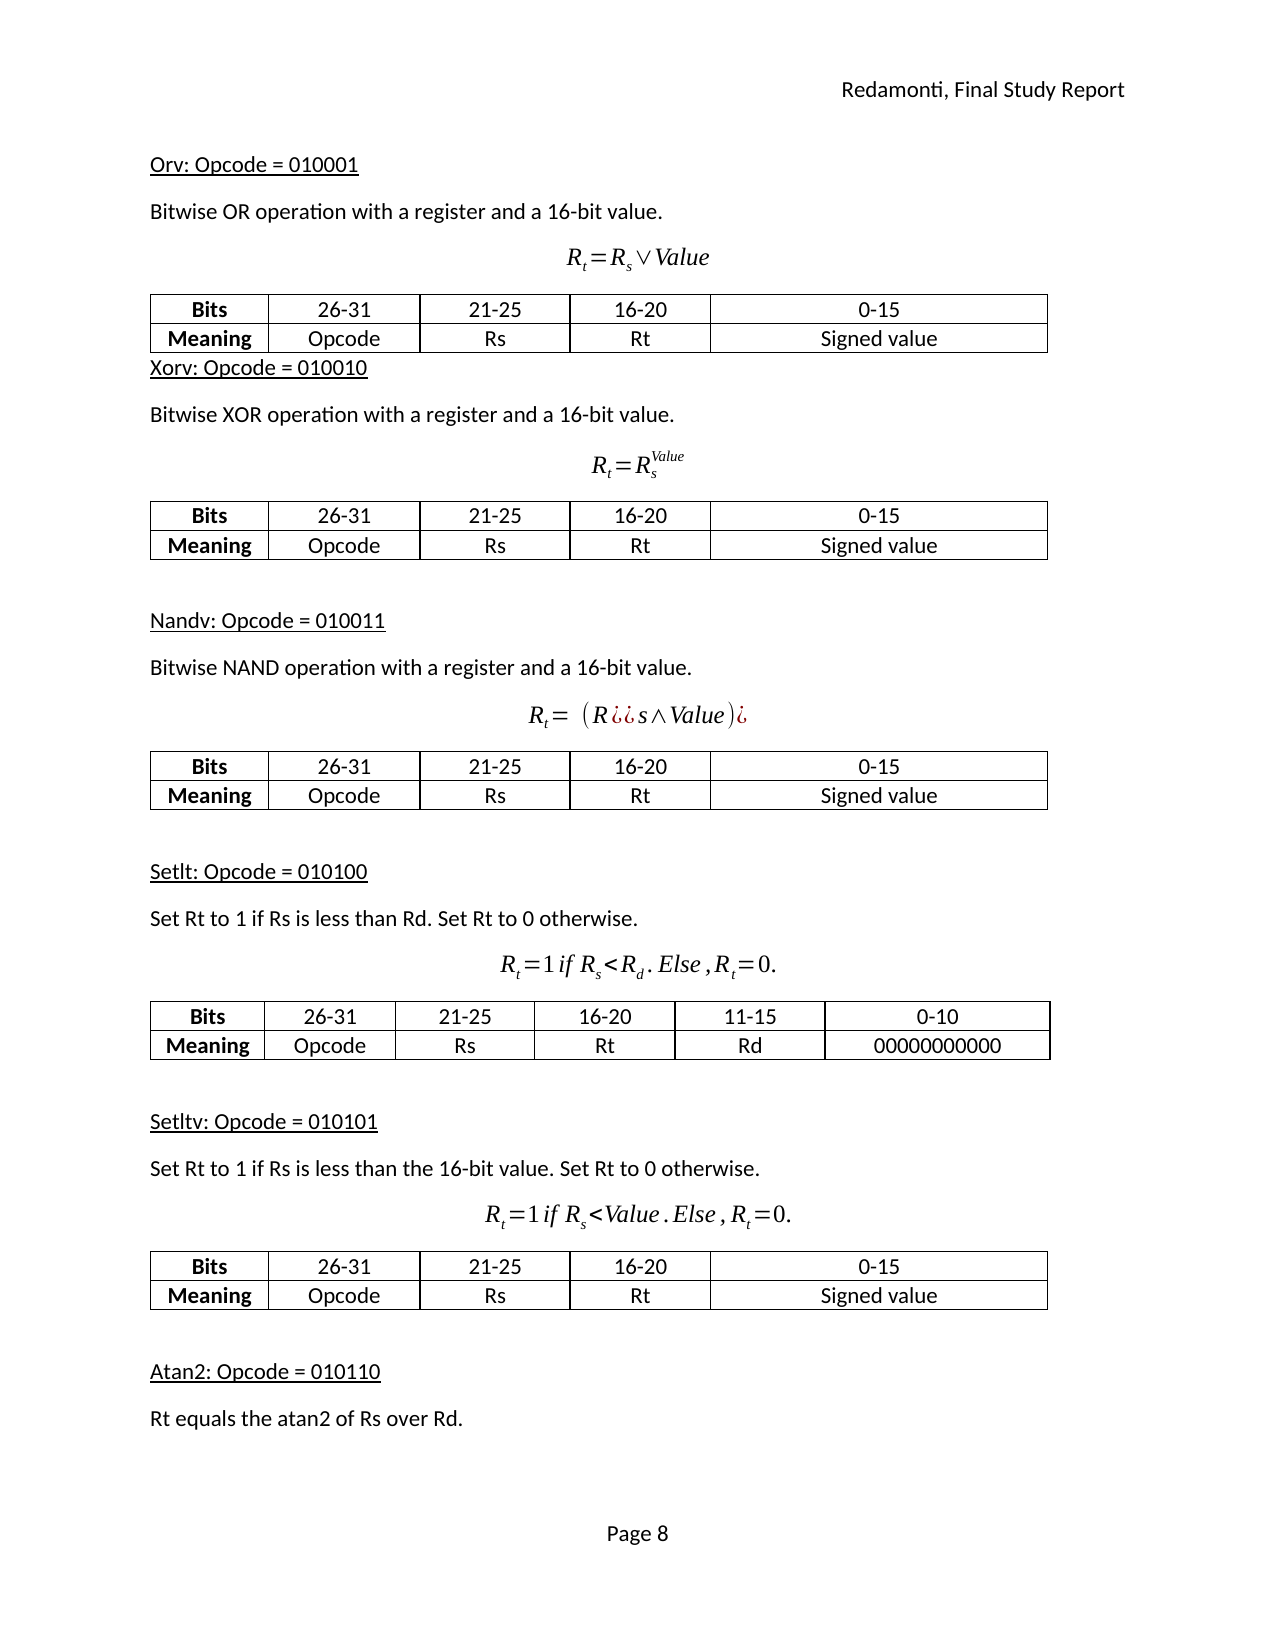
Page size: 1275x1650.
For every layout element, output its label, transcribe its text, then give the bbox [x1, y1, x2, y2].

table_cell Meaning [151, 531, 268, 559]
table_cell Rt [571, 781, 710, 809]
table_cell Rs [421, 1281, 569, 1309]
table_cell Rs [421, 531, 569, 559]
table_header 0-15 [711, 752, 1047, 780]
table_header 21-25 [421, 295, 569, 323]
table_header 26-31 [269, 295, 419, 323]
text Xorv: Opcode = 010010 [150, 353, 1125, 381]
table_cell Signed value [711, 531, 1047, 559]
table_cell Rt [571, 1281, 710, 1309]
table_header 21-25 [421, 502, 569, 530]
table_cell Opcode [265, 1031, 395, 1059]
table_cell Rt [535, 1031, 674, 1059]
text Setltv: Opcode = 010101 [150, 1107, 1125, 1135]
text Bitwise OR operation with a register and a 16-bit value. [150, 197, 1125, 225]
table_cell Rs [421, 324, 569, 352]
text Nandv: Opcode = 010011 [150, 607, 1125, 635]
text Rt equals the atan2 of Rs over Rd. [150, 1404, 1125, 1432]
table_cell Meaning [151, 1281, 268, 1309]
table_cell Rt [571, 324, 710, 352]
table_header 0-15 [711, 1252, 1047, 1280]
table_header 0-15 [711, 295, 1047, 323]
table_cell Meaning [151, 324, 268, 352]
table_cell Opcode [269, 1281, 419, 1309]
table_header 21-25 [421, 1252, 569, 1280]
table_header Bits [151, 1002, 264, 1030]
table_header 21-25 [421, 752, 569, 780]
text Bitwise XOR operation with a register and a 16-bit value. [150, 400, 1125, 428]
table_cell 00000000000 [826, 1031, 1049, 1059]
table_cell Meaning [151, 1031, 264, 1059]
text Set Rt to 1 if Rs is less than the 16-bit value. Set Rt to 0 otherwise. [150, 1154, 1125, 1182]
table_header 0-10 [826, 1002, 1049, 1030]
table_header 26-31 [269, 502, 419, 530]
table_header 16-20 [571, 752, 710, 780]
text Bitwise NAND operation with a register and a 16-bit value. [150, 653, 1125, 682]
table_header Bits [151, 295, 268, 323]
table_header Bits [151, 752, 268, 780]
text Setlt: Opcode = 010100 [150, 857, 1125, 885]
table_cell Signed value [711, 1281, 1047, 1309]
table_header 16-20 [535, 1002, 674, 1030]
text Orv: Opcode = 010001 [150, 150, 1125, 178]
table_cell Rd [676, 1031, 824, 1059]
table_cell Rt [571, 531, 710, 559]
table_cell Signed value [711, 324, 1047, 352]
table_header 26-31 [269, 1252, 419, 1280]
table_cell Opcode [269, 781, 419, 809]
table_cell Signed value [711, 781, 1047, 809]
table_header 26-31 [265, 1002, 395, 1030]
table_header 26-31 [269, 752, 419, 780]
table_header 11-15 [676, 1002, 824, 1030]
table_header 0-15 [711, 502, 1047, 530]
table_cell Rs [396, 1031, 534, 1059]
table_header 16-20 [571, 1252, 710, 1280]
table_cell Opcode [269, 324, 419, 352]
text Set Rt to 1 if Rs is less than Rd. Set Rt to 0 otherwise. [150, 904, 1125, 932]
table_header 21-25 [396, 1002, 534, 1030]
table_header Bits [151, 502, 268, 530]
table_header 16-20 [571, 295, 710, 323]
text Atan2: Opcode = 010110 [150, 1357, 1125, 1385]
table_header 16-20 [571, 502, 710, 530]
table_cell Meaning [151, 781, 268, 809]
table_cell Opcode [269, 531, 419, 559]
table_header Bits [151, 1252, 268, 1280]
table_cell Rs [421, 781, 569, 809]
